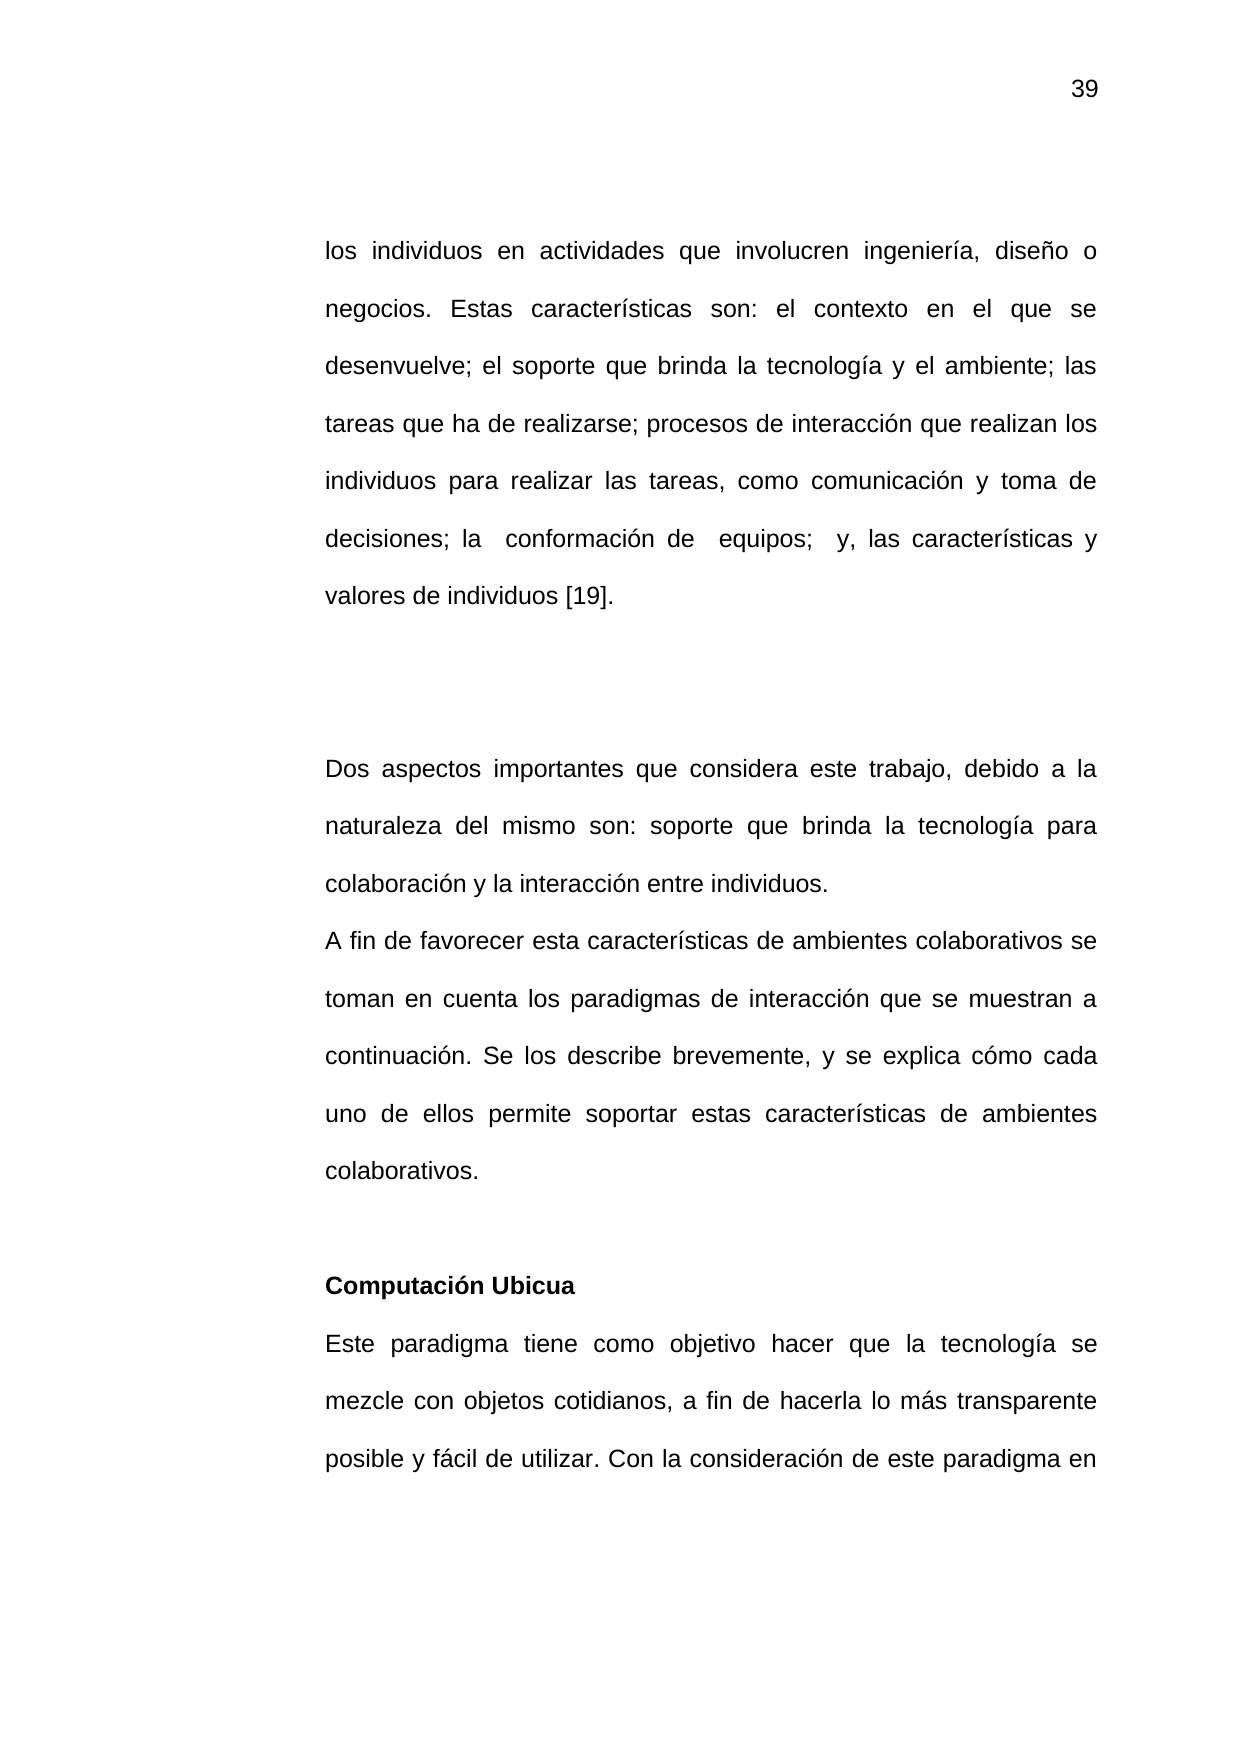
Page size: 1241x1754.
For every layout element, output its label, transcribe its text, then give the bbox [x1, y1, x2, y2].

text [325, 1329, 1098, 1472]
text Computación Ubicua [325, 1271, 1098, 1300]
text A fin de favorecer esta características de ambientes colaborativos se toman en cuenta los paradigmas de interacción que se muestran a continuación. Se los describe brevemente, y se explica cómo cada uno de ellos permite soportar estas características de ambientes colaborativos. [325, 926, 1098, 1185]
text Dos aspectos importantes que considera este trabajo, debido a la naturaleza del mismo son: soporte que brinda la tecnología para colaboración y la interacción entre individuos. [325, 754, 1098, 897]
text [325, 236, 1098, 610]
